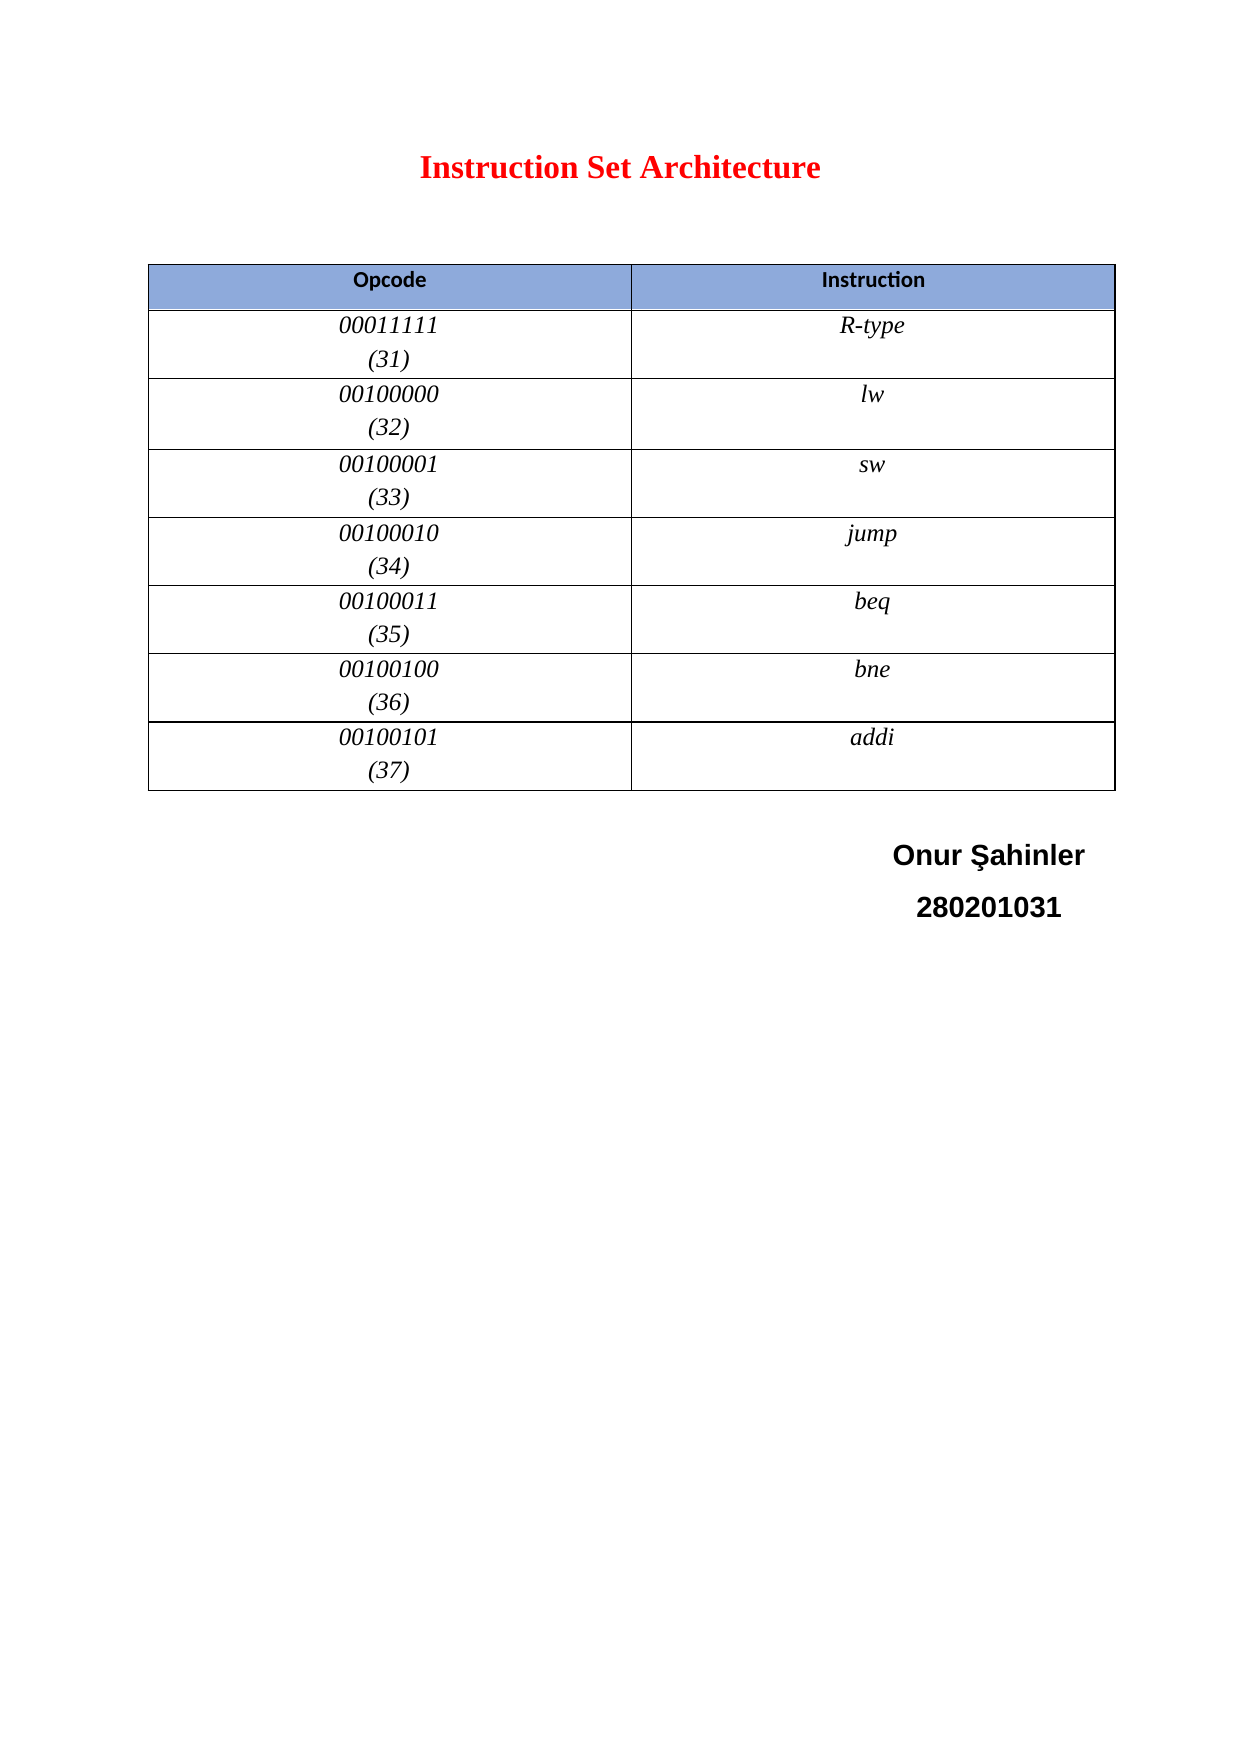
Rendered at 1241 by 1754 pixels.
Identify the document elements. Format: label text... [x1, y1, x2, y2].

table_cell sw [632, 450, 1114, 517]
table_cell 00011111 (31) [149, 311, 631, 378]
table_cell 00100010 (34) [149, 518, 631, 585]
table_cell 00100000 (32) [149, 379, 631, 448]
table_cell lw [632, 379, 1114, 448]
table_cell 00100100 (36) [149, 654, 631, 721]
table_header Instruction [632, 265, 1114, 309]
table_cell addi [632, 723, 1114, 789]
table_cell 00100001 (33) [149, 450, 631, 517]
text Onur Şahinler [148, 837, 1093, 871]
table_cell beq [632, 586, 1114, 653]
table_cell 00100101 (37) [149, 723, 631, 789]
table_header Opcode [149, 265, 631, 309]
text Instruction Set Architecture [148, 148, 1093, 186]
table_cell jump [632, 518, 1114, 585]
text 280201031 [148, 890, 1093, 924]
table_cell 00100011 (35) [149, 586, 631, 653]
table_cell bne [632, 654, 1114, 721]
table_cell R-type [632, 311, 1114, 378]
